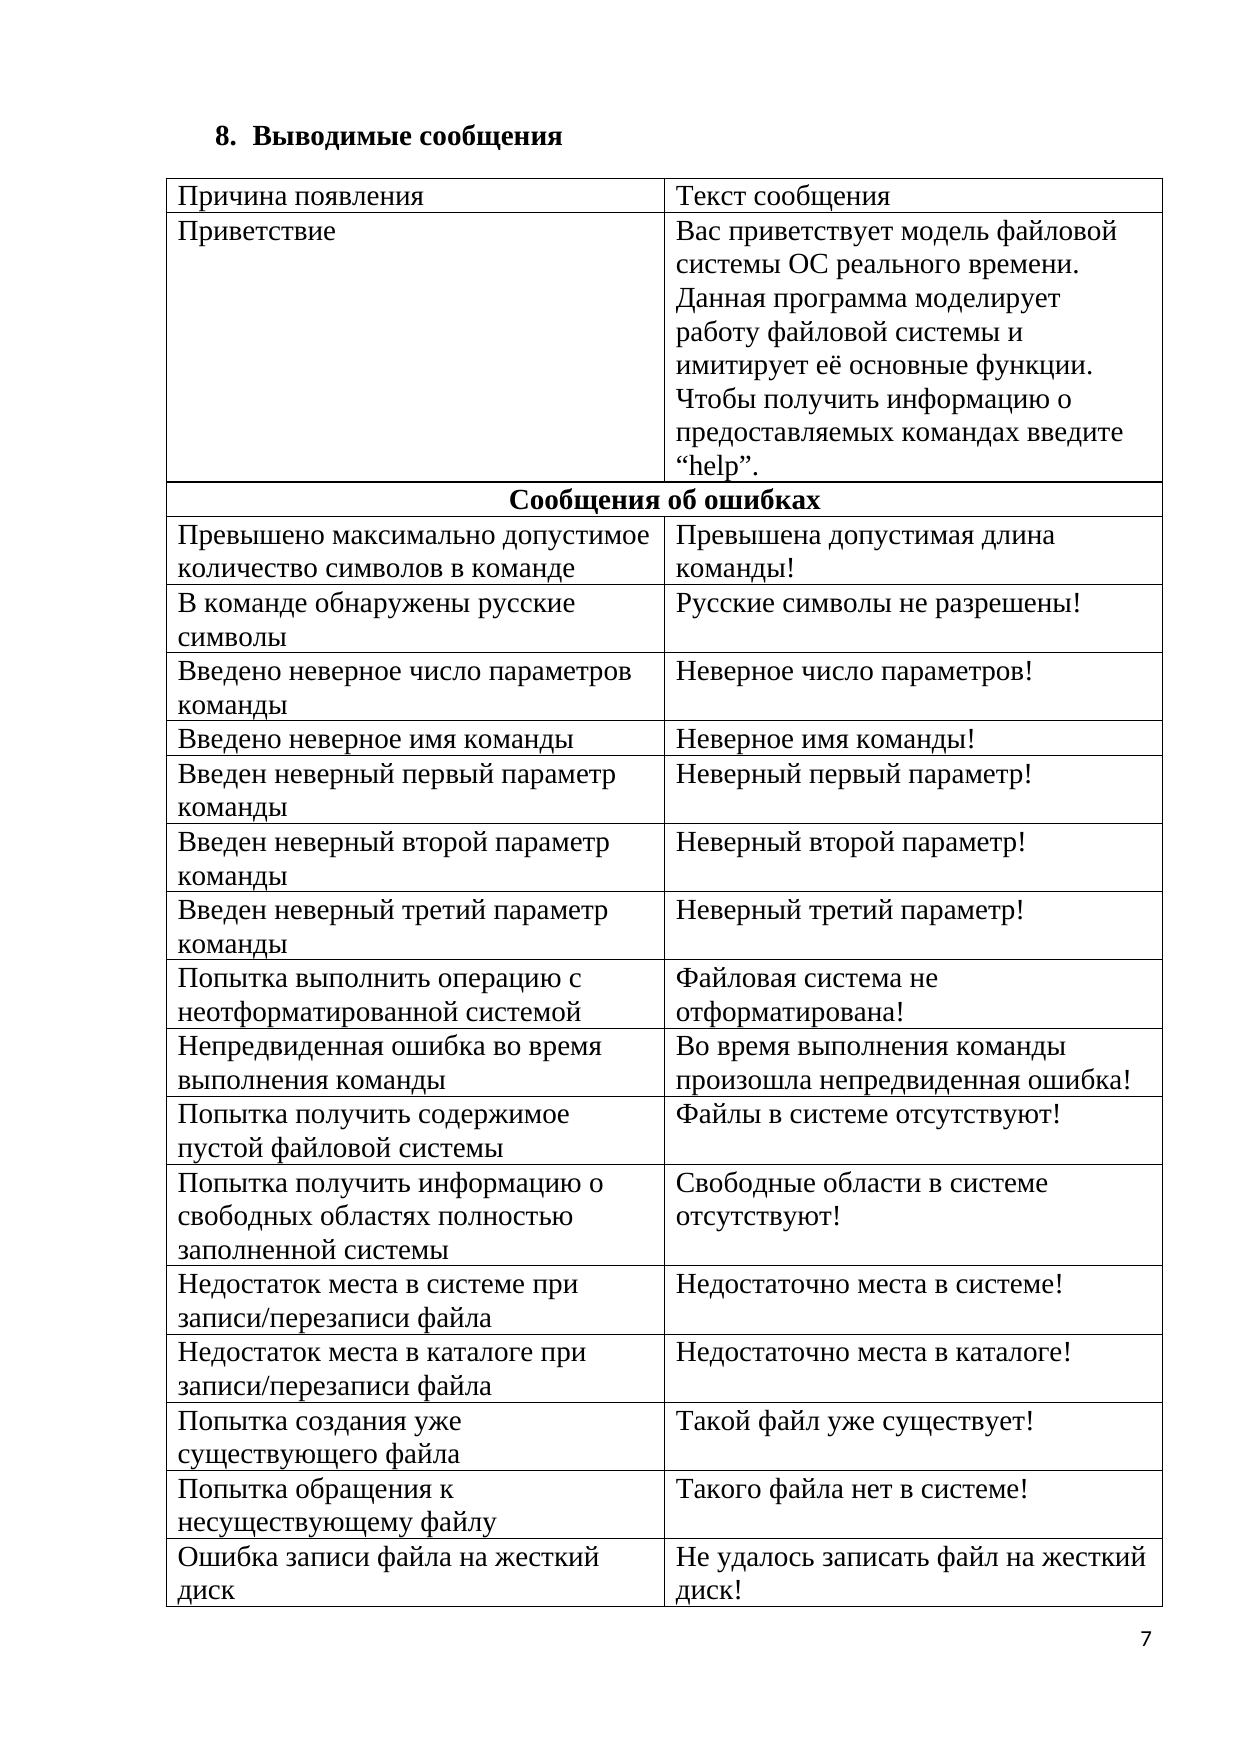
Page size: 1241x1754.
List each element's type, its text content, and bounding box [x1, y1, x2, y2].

table_cell Введен неверный первый параметр команды [167, 756, 664, 823]
table_cell Неверное имя команды! [665, 721, 1162, 755]
table_header Причина появления [167, 179, 664, 212]
table_cell Такого файла нет в системе! [665, 1471, 1162, 1538]
table_cell Свободные области в системе отсутствуют! [665, 1165, 1162, 1265]
table_cell Недостаточно места в системе! [665, 1266, 1162, 1333]
table_cell Попытка получить содержимое пустой файловой системы [167, 1097, 664, 1164]
table_cell Файловая система не отформатирована! [665, 960, 1162, 1027]
table_cell Недостаток места в системе при записи/перезаписи файла [167, 1266, 664, 1333]
table_cell Попытка обращения к несуществующему файлу [167, 1471, 664, 1538]
table_cell Неверный второй параметр! [665, 824, 1162, 891]
table_cell Приветствие [167, 213, 664, 481]
table_cell Введен неверный третий параметр команды [167, 892, 664, 959]
list Выводимые сообщения [215, 118, 1152, 152]
table_cell Недостаток места в каталоге при записи/перезаписи файла [167, 1335, 664, 1402]
table_cell Неверное число параметров! [665, 653, 1162, 720]
table_cell В команде обнаружены русские символы [167, 585, 664, 652]
table_cell Русские символы не разрешены! [665, 585, 1162, 652]
table_cell Такой файл уже существует! [665, 1403, 1162, 1470]
table_cell Введено неверное число параметров команды [167, 653, 664, 720]
table_cell Неверный первый параметр! [665, 756, 1162, 823]
table_cell Вас приветствует модель файловой системы ОС реального времени. Данная программа моделирует работу файловой системы и имитирует её основные функции. Чтобы получить информацию о предоставляемых командах введите “help”. [665, 213, 1162, 481]
table_cell Попытка выполнить операцию с неотформатированной системой [167, 960, 664, 1027]
table_cell Превышена допустимая длина команды! [665, 517, 1162, 584]
table_cell Неверный третий параметр! [665, 892, 1162, 959]
table_cell Непредвиденная ошибка во время выполнения команды [167, 1029, 664, 1096]
table_cell Ошибка записи файла на жесткий диск [167, 1539, 664, 1606]
table_cell Не удалось записать файл на жесткий диск! [665, 1539, 1162, 1606]
table_cell Недостаточно места в каталоге! [665, 1335, 1162, 1402]
table_cell Во время выполнения команды произошла непредвиденная ошибка! [665, 1029, 1162, 1096]
table_cell Попытка получить информацию о свободных областях полностью заполненной системы [167, 1165, 664, 1265]
table_cell Попытка создания уже существующего файла [167, 1403, 664, 1470]
table_cell Файлы в системе отсутствуют! [665, 1097, 1162, 1164]
table_cell Превышено максимально допустимое количество символов в команде [167, 517, 664, 584]
table_cell Введен неверный второй параметр команды [167, 824, 664, 891]
table_cell Сообщения об ошибках [167, 483, 1162, 516]
table_header Текст сообщения [665, 179, 1162, 212]
table_cell Введено неверное имя команды [167, 721, 664, 755]
